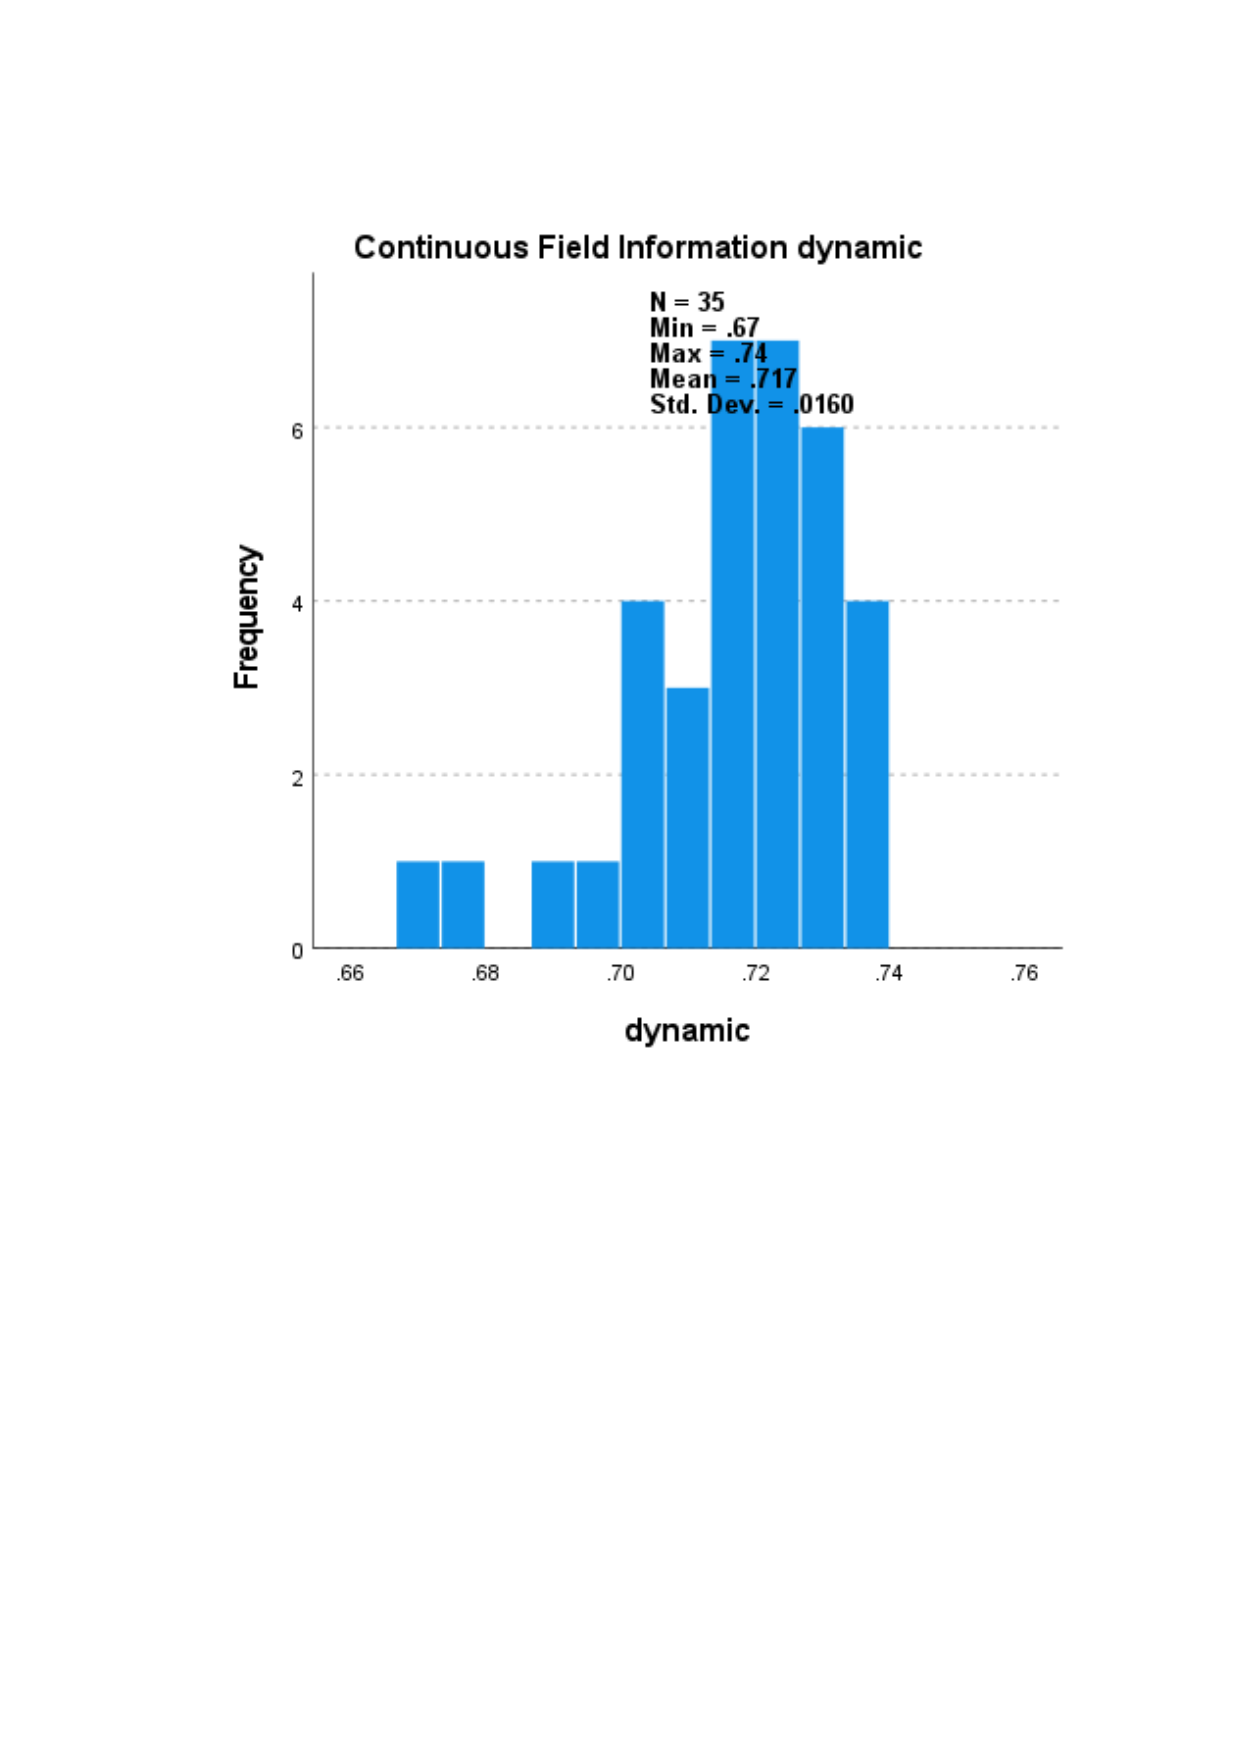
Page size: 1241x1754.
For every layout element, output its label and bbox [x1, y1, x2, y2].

picture [150, 150, 1130, 1130]
